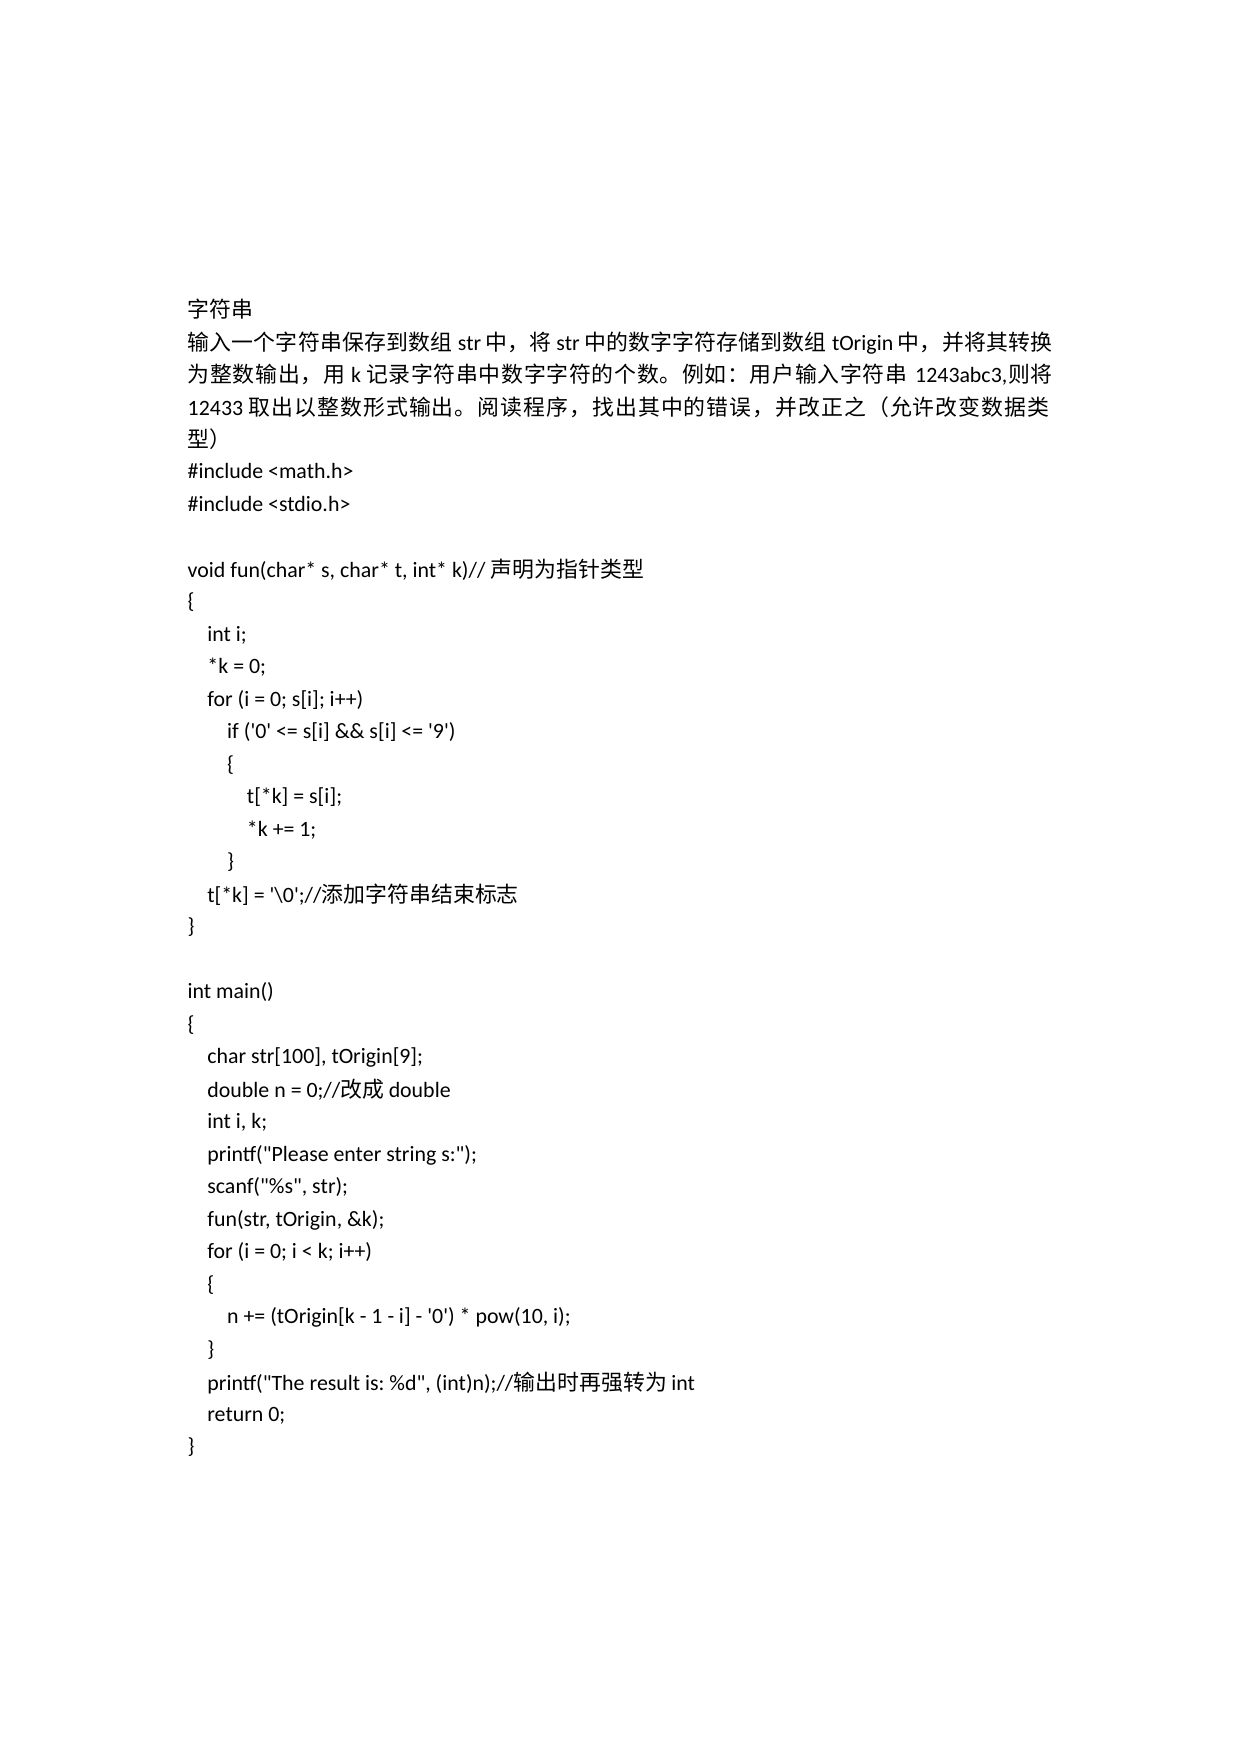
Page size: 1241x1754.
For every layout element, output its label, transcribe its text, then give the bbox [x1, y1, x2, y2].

text 输入一个字符串保存到数组str中，将str中的数字字符存储到数组tOrigin中，并将其转换为整数输出，用k记录字符串中数字字符的个数。例如：用户输入字符串1243abc3,则将12433取出以整数形式输出。阅读程序，找出其中的错误，并改正之（允许改变数据类型） [187, 324, 1053, 454]
text *k += 1; [187, 812, 1053, 844]
text #include <math.h> [187, 454, 1053, 487]
text scanf("%s", str); [187, 1169, 1053, 1202]
text } [187, 909, 1053, 942]
text if ('0' <= s[i] && s[i] <= '9') [187, 714, 1053, 747]
text { [187, 584, 1053, 617]
text } [187, 1332, 1053, 1364]
text int i, k; [187, 1104, 1053, 1137]
text { [187, 1267, 1053, 1299]
text #include <stdio.h> [187, 487, 1053, 519]
text fun(str, tOrigin, &k); [187, 1202, 1053, 1234]
text void fun(char* s, char* t, int* k)// 声明为指针类型 [187, 552, 1053, 584]
text printf("Please enter string s:"); [187, 1137, 1053, 1169]
text for (i = 0; s[i]; i++) [187, 682, 1053, 714]
text t[*k] = s[i]; [187, 779, 1053, 812]
text printf("The result is: %d", (int)n);//输出时再强转为int [187, 1364, 1053, 1397]
text { [187, 1007, 1053, 1039]
text { [187, 747, 1053, 779]
text int i; [187, 617, 1053, 649]
text n += (tOrigin[k - 1 - i] - '0') * pow(10, i); [187, 1299, 1053, 1332]
text for (i = 0; i < k; i++) [187, 1234, 1053, 1267]
text t[*k] = '\0';//添加字符串结束标志 [187, 877, 1053, 909]
text char str[100], tOrigin[9]; [187, 1039, 1053, 1072]
text double n = 0;//改成double [187, 1072, 1053, 1104]
text int main() [187, 974, 1053, 1007]
text } [187, 1429, 1053, 1462]
text } [187, 844, 1053, 877]
text return 0; [187, 1397, 1053, 1429]
text *k = 0; [187, 649, 1053, 682]
text 字符串 [187, 292, 1053, 324]
